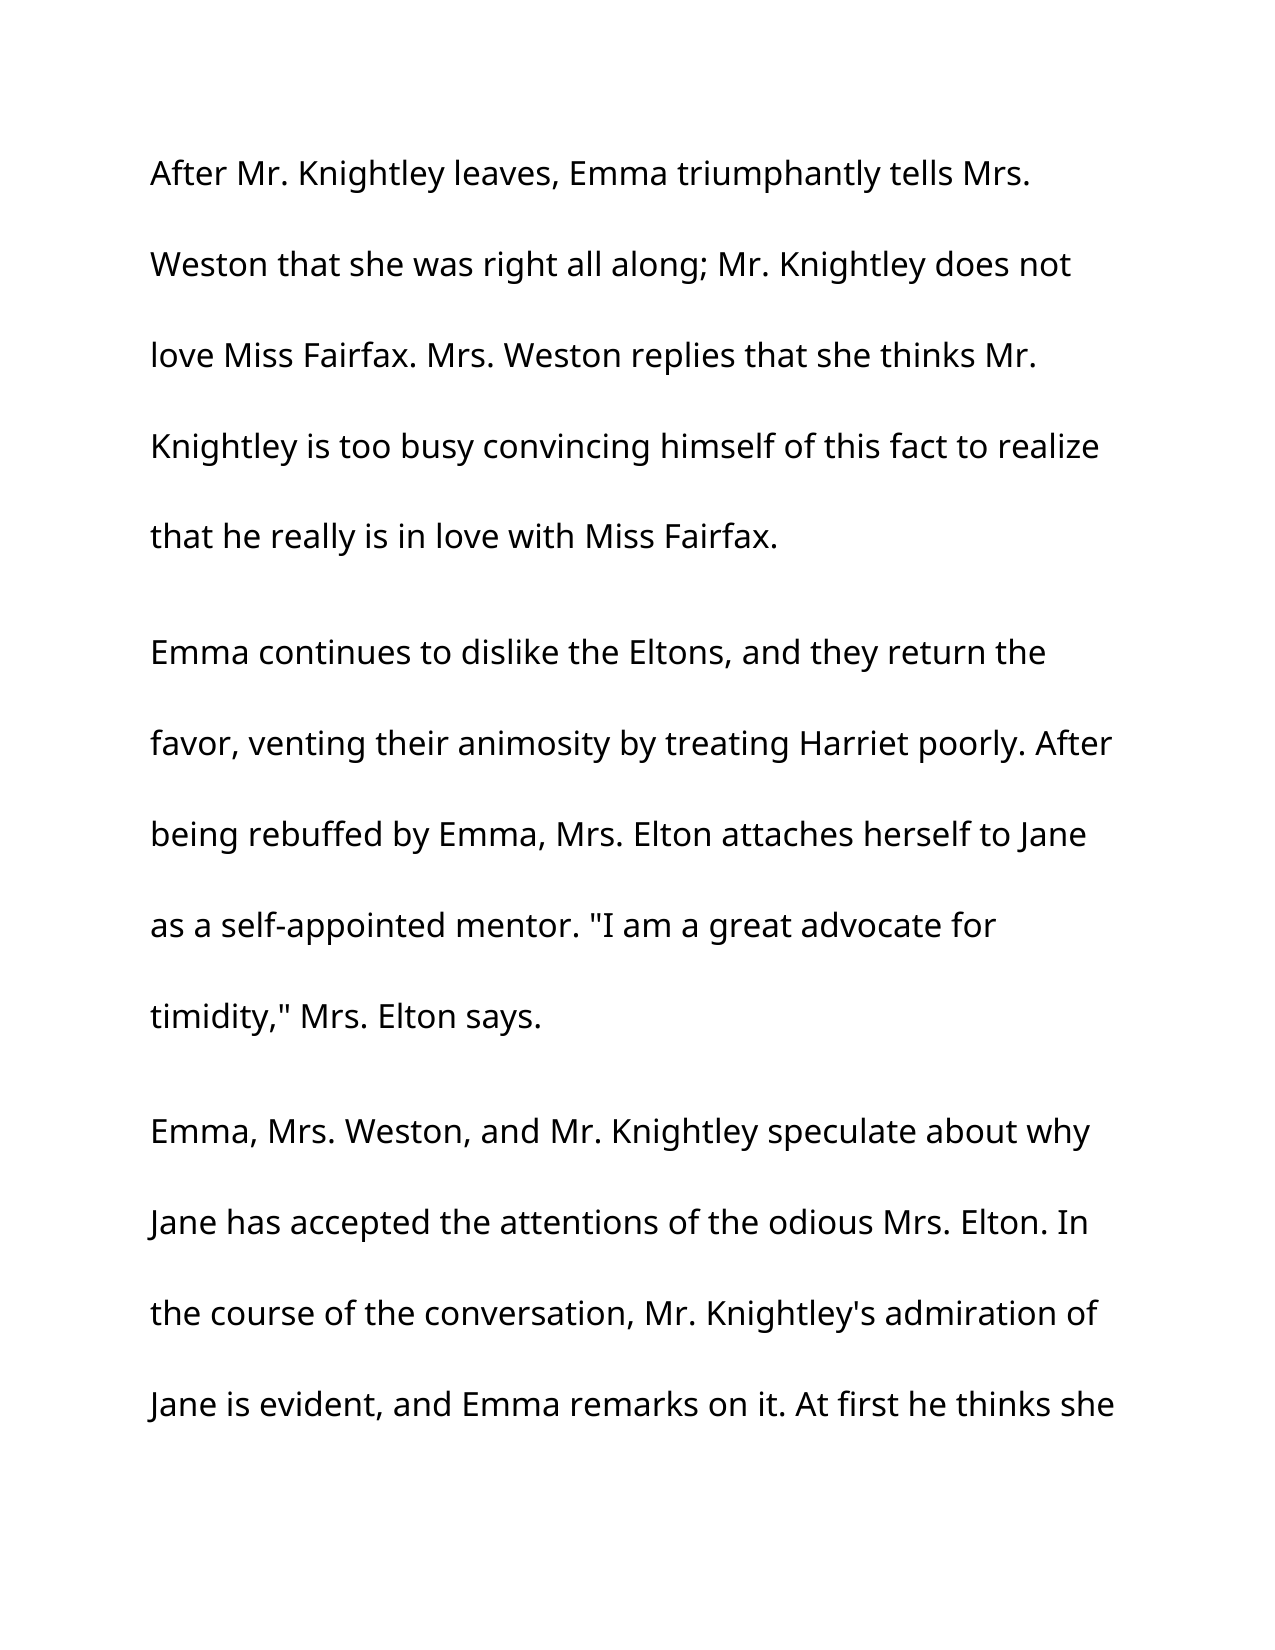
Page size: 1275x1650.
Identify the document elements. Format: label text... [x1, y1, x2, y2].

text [150, 1108, 1125, 1426]
text Emma continues to dislike the Eltons, and they return the favor, venting their animosity by treating Harriet poorly. After being rebuffed by Emma, Mrs. Elton attaches herself to Jane as a self-appointed mentor. "I am a great advocate for timidity," Mrs. Elton says. [150, 629, 1125, 1038]
text After Mr. Knightley leaves, Emma triumphantly tells Mrs. Weston that she was right all along; Mr. Knightley does not love Miss Fairfax. Mrs. Weston replies that she thinks Mr. Knightley is too busy convincing himself of this fact to realize that he really is in love with Miss Fairfax. [150, 150, 1125, 559]
